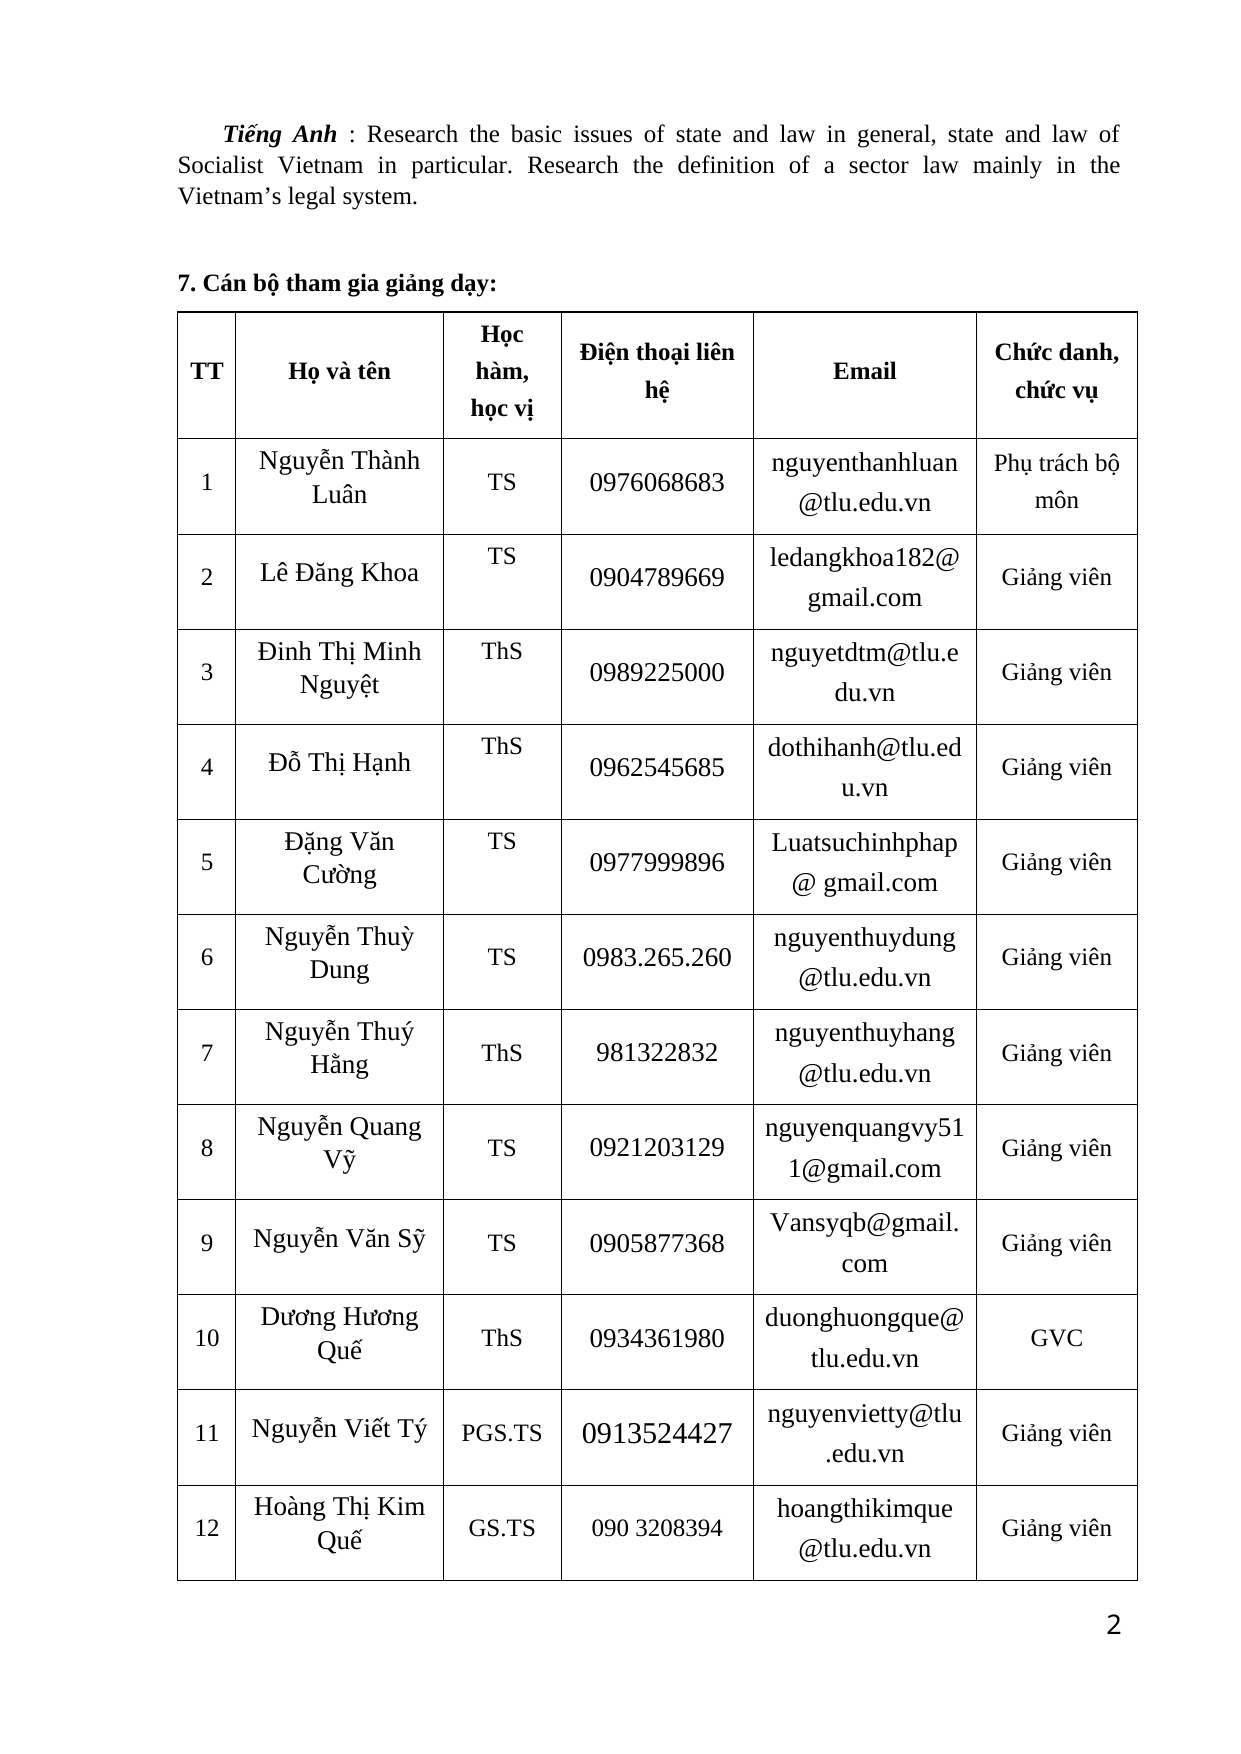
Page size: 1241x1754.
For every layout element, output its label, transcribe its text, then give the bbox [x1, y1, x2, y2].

table_cell Nguyễn Quang Vỹ [236, 1105, 443, 1199]
table_cell dothihanh@tlu.edu.vn [754, 725, 976, 819]
table_cell 0976068683 [562, 439, 753, 533]
table_cell ThS [444, 725, 561, 819]
table_cell 0962545685 [562, 725, 753, 819]
table_cell Luatsuchinhphap@ gmail.com [754, 820, 976, 914]
table_cell nguyetdtm@tlu.edu.vn [754, 630, 976, 724]
table_cell Giảng viên [977, 820, 1137, 914]
table_cell TS [444, 1200, 561, 1294]
table_cell 0989225000 [562, 630, 753, 724]
table_cell Giảng viên [977, 630, 1137, 724]
table_cell 6 [178, 915, 235, 1009]
table_cell GVC [977, 1295, 1137, 1389]
table_cell TS [444, 439, 561, 533]
table_cell 0905877368 [562, 1200, 753, 1294]
table_cell [562, 1486, 753, 1579]
table_cell GS.TS [444, 1486, 561, 1579]
table_header TT [178, 313, 235, 438]
table_cell 4 [178, 725, 235, 819]
table_cell Đinh Thị Minh Nguyệt [236, 630, 443, 724]
table_cell nguyenthuyhang@tlu.edu.vn [754, 1010, 976, 1104]
table_cell Nguyễn Văn Sỹ [236, 1200, 443, 1294]
table_header Học hàm, học vị [444, 313, 561, 438]
table_cell 0977999896 [562, 820, 753, 914]
table_cell PGS.TS [444, 1390, 561, 1484]
table_cell 0934361980 [562, 1295, 753, 1389]
table_cell Giảng viên [977, 1200, 1137, 1294]
table_cell ledangkhoa182@gmail.com [754, 535, 976, 628]
table_cell TS [444, 820, 561, 914]
table_cell Nguyễn Thuý Hằng [236, 1010, 443, 1104]
table_cell Hoàng Thị Kim Quế [236, 1486, 443, 1579]
table_cell 981322832 [562, 1010, 753, 1104]
table_cell Vansyqb@gmail.com [754, 1200, 976, 1294]
table_cell Giảng viên [977, 1390, 1137, 1484]
text Tiếng Anh : Research the basic issues of state and law in general, state and law of Socialist Vietnam in particular. Research the definition of a sector law mainly in the Vietnam’s legal system. [177, 119, 1121, 209]
table_cell nguyenvietty@tlu.edu.vn [754, 1390, 976, 1484]
table_cell hoangthikimque@tlu.edu.vn [754, 1486, 976, 1579]
table_cell 5 [178, 820, 235, 914]
table_cell Phụ trách bộ môn [977, 439, 1137, 533]
table_cell Giảng viên [977, 915, 1137, 1009]
table_cell TS [444, 535, 561, 628]
table_cell 10 [178, 1295, 235, 1389]
table_cell Đặng Văn Cường [236, 820, 443, 914]
table_cell 8 [178, 1105, 235, 1199]
table_cell Dương Hương Quế [236, 1295, 443, 1389]
table_cell 1 [178, 439, 235, 533]
table_header Họ và tên [236, 313, 443, 438]
table_cell 7 [178, 1010, 235, 1104]
table_cell nguyenquangvy511@gmail.com [754, 1105, 976, 1199]
table_cell Lê Đăng Khoa [236, 535, 443, 628]
table_cell nguyenthanhluan@tlu.edu.vn [754, 439, 976, 533]
table_cell 0921203129 [562, 1105, 753, 1199]
table_cell TS [444, 915, 561, 1009]
table_cell ThS [444, 1010, 561, 1104]
table_cell 0913524427 [562, 1390, 753, 1484]
table_cell 0904789669 [562, 535, 753, 628]
table_cell Giảng viên [977, 1010, 1137, 1104]
table_cell Giảng viên [977, 1105, 1137, 1199]
table_cell nguyenthuydung@tlu.edu.vn [754, 915, 976, 1009]
table_cell 9 [178, 1200, 235, 1294]
table_header Chức danh, chức vụ [977, 313, 1137, 438]
table_cell 3 [178, 630, 235, 724]
table_cell ThS [444, 630, 561, 724]
table_cell ThS [444, 1295, 561, 1389]
text 7. Cán bộ tham gia giảng dạy: [177, 268, 1121, 297]
table_cell Nguyễn Viết Tý [236, 1390, 443, 1484]
table_cell 0983.265.260 [562, 915, 753, 1009]
table_cell Giảng viên [977, 1486, 1137, 1579]
table_cell Nguyễn Thành Luân [236, 439, 443, 533]
table_cell TS [444, 1105, 561, 1199]
table_cell Giảng viên [977, 725, 1137, 819]
table_cell Giảng viên [977, 535, 1137, 628]
table_header Email [754, 313, 976, 438]
table_cell duonghuongque@tlu.edu.vn [754, 1295, 976, 1389]
table_cell Nguyễn Thuỳ Dung [236, 915, 443, 1009]
table_cell 11 [178, 1390, 235, 1484]
table_header Điện thoại liên hệ [562, 313, 753, 438]
table_cell 12 [178, 1486, 235, 1579]
table_cell 2 [178, 535, 235, 628]
table_cell Đỗ Thị Hạnh [236, 725, 443, 819]
